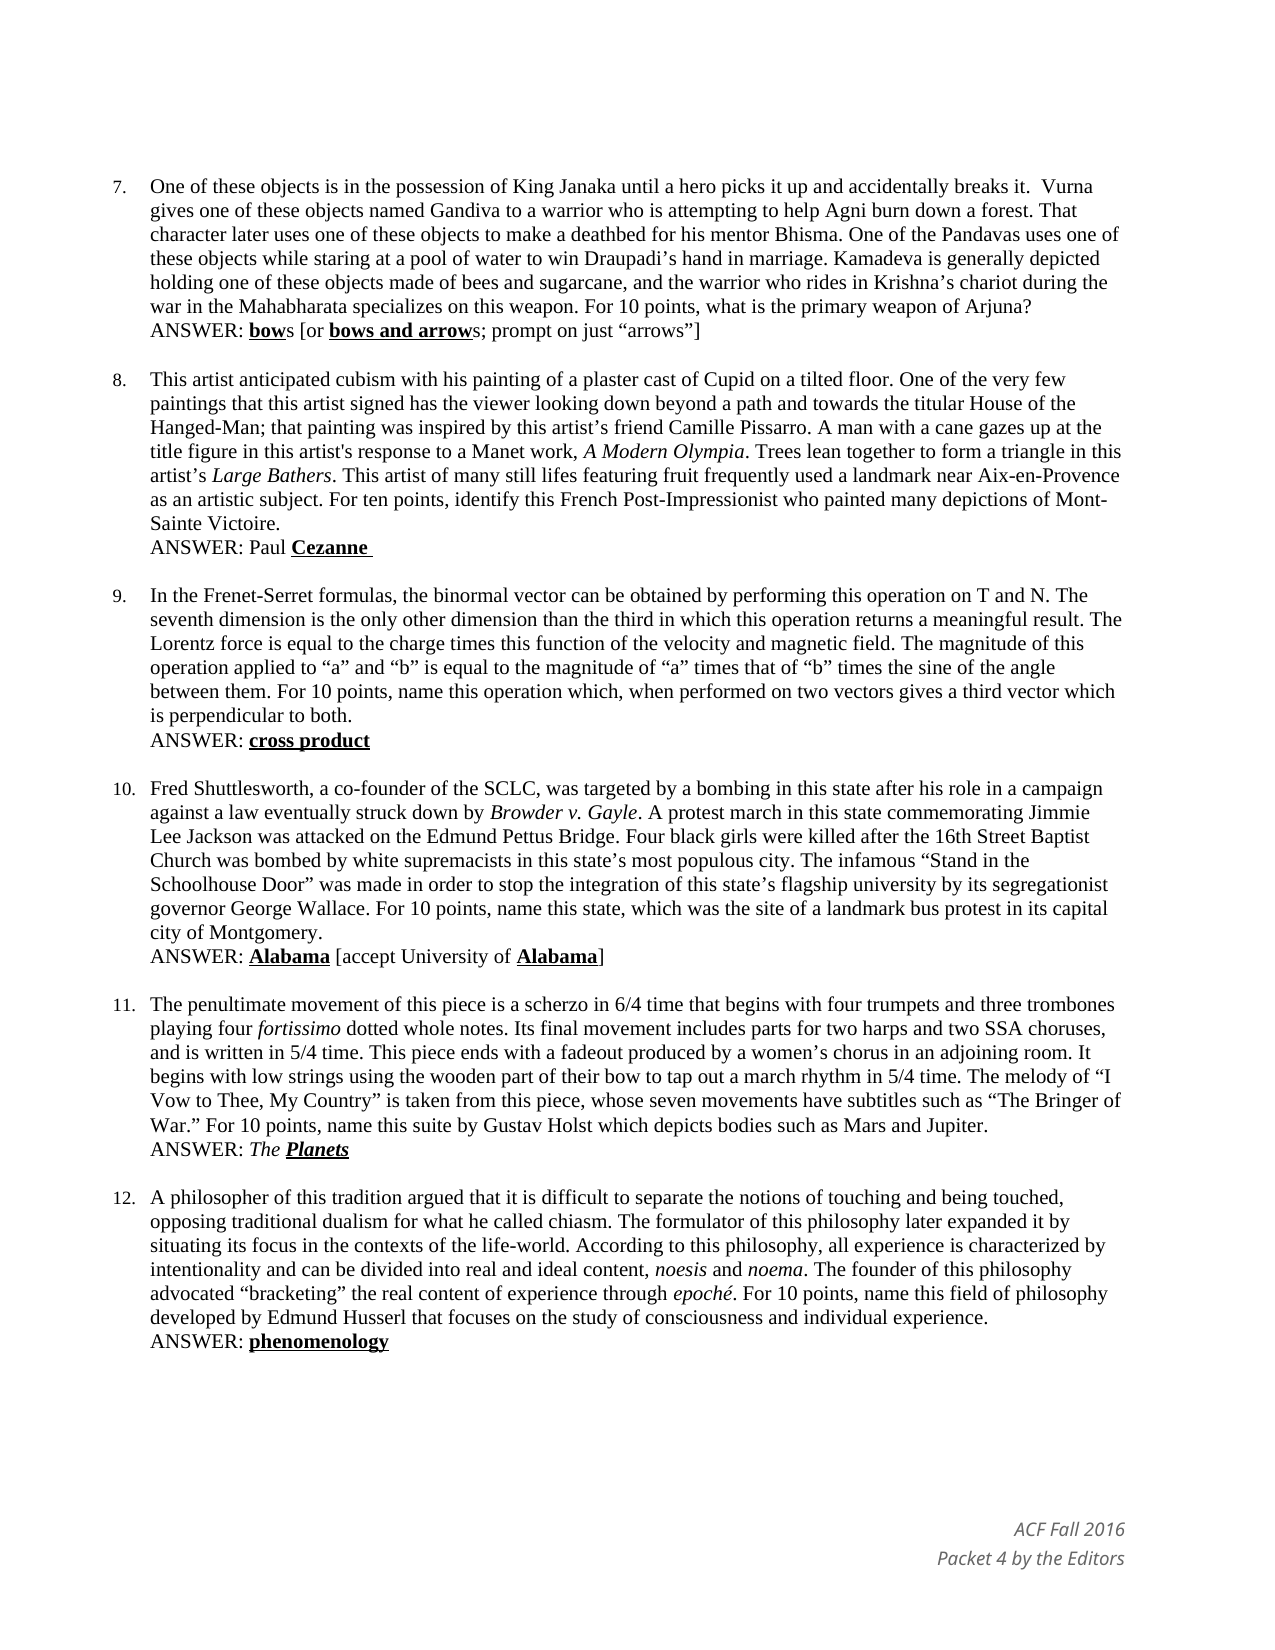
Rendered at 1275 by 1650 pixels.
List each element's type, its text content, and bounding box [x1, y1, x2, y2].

text ANSWER: bows [or bows and arrows; prompt on just “arrows”] [150, 318, 1125, 342]
list A philosopher of this tradition argued that it is difficult to separate the notions of touching and being touched, opposing traditional dualism for what he called chiasm. The formulator of this philosophy later expanded it by situating its focus in the contexts of the life-world. According to this philosophy, all experience is characterized by intentionality and can be divided into real and ideal content, noesis and noema. The founder of this philosophy advocated “bracketing” the real content of experience through epoché. For 10 points, name this field of philosophy developed by Edmund Husserl that focuses on the study of consciousness and individual experience. [112, 1185, 1125, 1329]
text ANSWER: The Planets [150, 1137, 1125, 1161]
list Fred Shuttlesworth, a co-founder of the SCLC, was targeted by a bombing in this state after his role in a campaign against a law eventually struck down by Browder v. Gayle. A protest march in this state commemorating Jimmie Lee Jackson was attacked on the Edmund Pettus Bridge. Four black girls were killed after the 16th Street Baptist Church was bombed by white supremacists in this state’s most populous city. The infamous “Stand in the Schoolhouse Door” was made in order to stop the integration of this state’s flagship university by its segregationist governor George Wallace. For 10 points, name this state, which was the site of a landmark bus protest in its capital city of Montgomery. [112, 776, 1125, 944]
text ANSWER: Paul Cezanne [150, 535, 1125, 559]
text ANSWER: phenomenology [150, 1329, 1125, 1353]
list This artist anticipated cubism with his painting of a plaster cast of Cupid on a tilted floor. One of the very few paintings that this artist signed has the viewer looking down beyond a path and towards the titular House of the Hanged-Man; that painting was inspired by this artist’s friend Camille Pissarro. A man with a cane gazes up at the title figure in this artist's response to a Manet work, A Modern Olympia. Trees lean together to form a triangle in this artist’s Large Bathers. This artist of many still lifes featuring fruit frequently used a landmark near Aix-en-Provence as an artistic subject. For ten points, identify this French Post-Impressionist who painted many depictions of Mont-Sainte Victoire. [112, 367, 1125, 535]
text ANSWER: cross product [150, 727, 1125, 752]
list In the Frenet-Serret formulas, the binormal vector can be obtained by performing this operation on T and N. The seventh dimension is the only other dimension than the third in which this operation returns a meaningful result. The Lorentz force is equal to the charge times this function of the velocity and magnetic field. The magnitude of this operation applied to “a” and “b” is equal to the magnitude of “a” times that of “b” times the sine of the angle between them. For 10 points, name this operation which, when performed on two vectors gives a third vector which is perpendicular to both. [112, 583, 1125, 727]
text ANSWER: Alabama [accept University of Alabama] [150, 944, 1125, 968]
list One of these objects is in the possession of King Janaka until a hero picks it up and accidentally breaks it. Vurna gives one of these objects named Gandiva to a warrior who is attempting to help Agni burn down a forest. That character later uses one of these objects to make a deathbed for his mentor Bhisma. One of the Pandavas uses one of these objects while staring at a pool of water to win Draupadi’s hand in marriage. Kamadeva is generally depicted holding one of these objects made of bees and sugarcane, and the warrior who rides in Krishna’s chariot during the war in the Mahabharata specializes on this weapon. For 10 points, what is the primary weapon of Arjuna? [112, 174, 1125, 318]
list The penultimate movement of this piece is a scherzo in 6/4 time that begins with four trumpets and three trombones playing four fortissimo dotted whole notes. Its final movement includes parts for two harps and two SSA choruses, and is written in 5/4 time. This piece ends with a fadeout produced by a women’s chorus in an adjoining room. It begins with low strings using the wooden part of their bow to tap out a march rhythm in 5/4 time. The melody of “I Vow to Thee, My Country” is taken from this piece, whose seven movements have subtitles such as “The Bringer of War.” For 10 points, name this suite by Gustav Holst which depicts bodies such as Mars and Jupiter. [112, 992, 1125, 1137]
